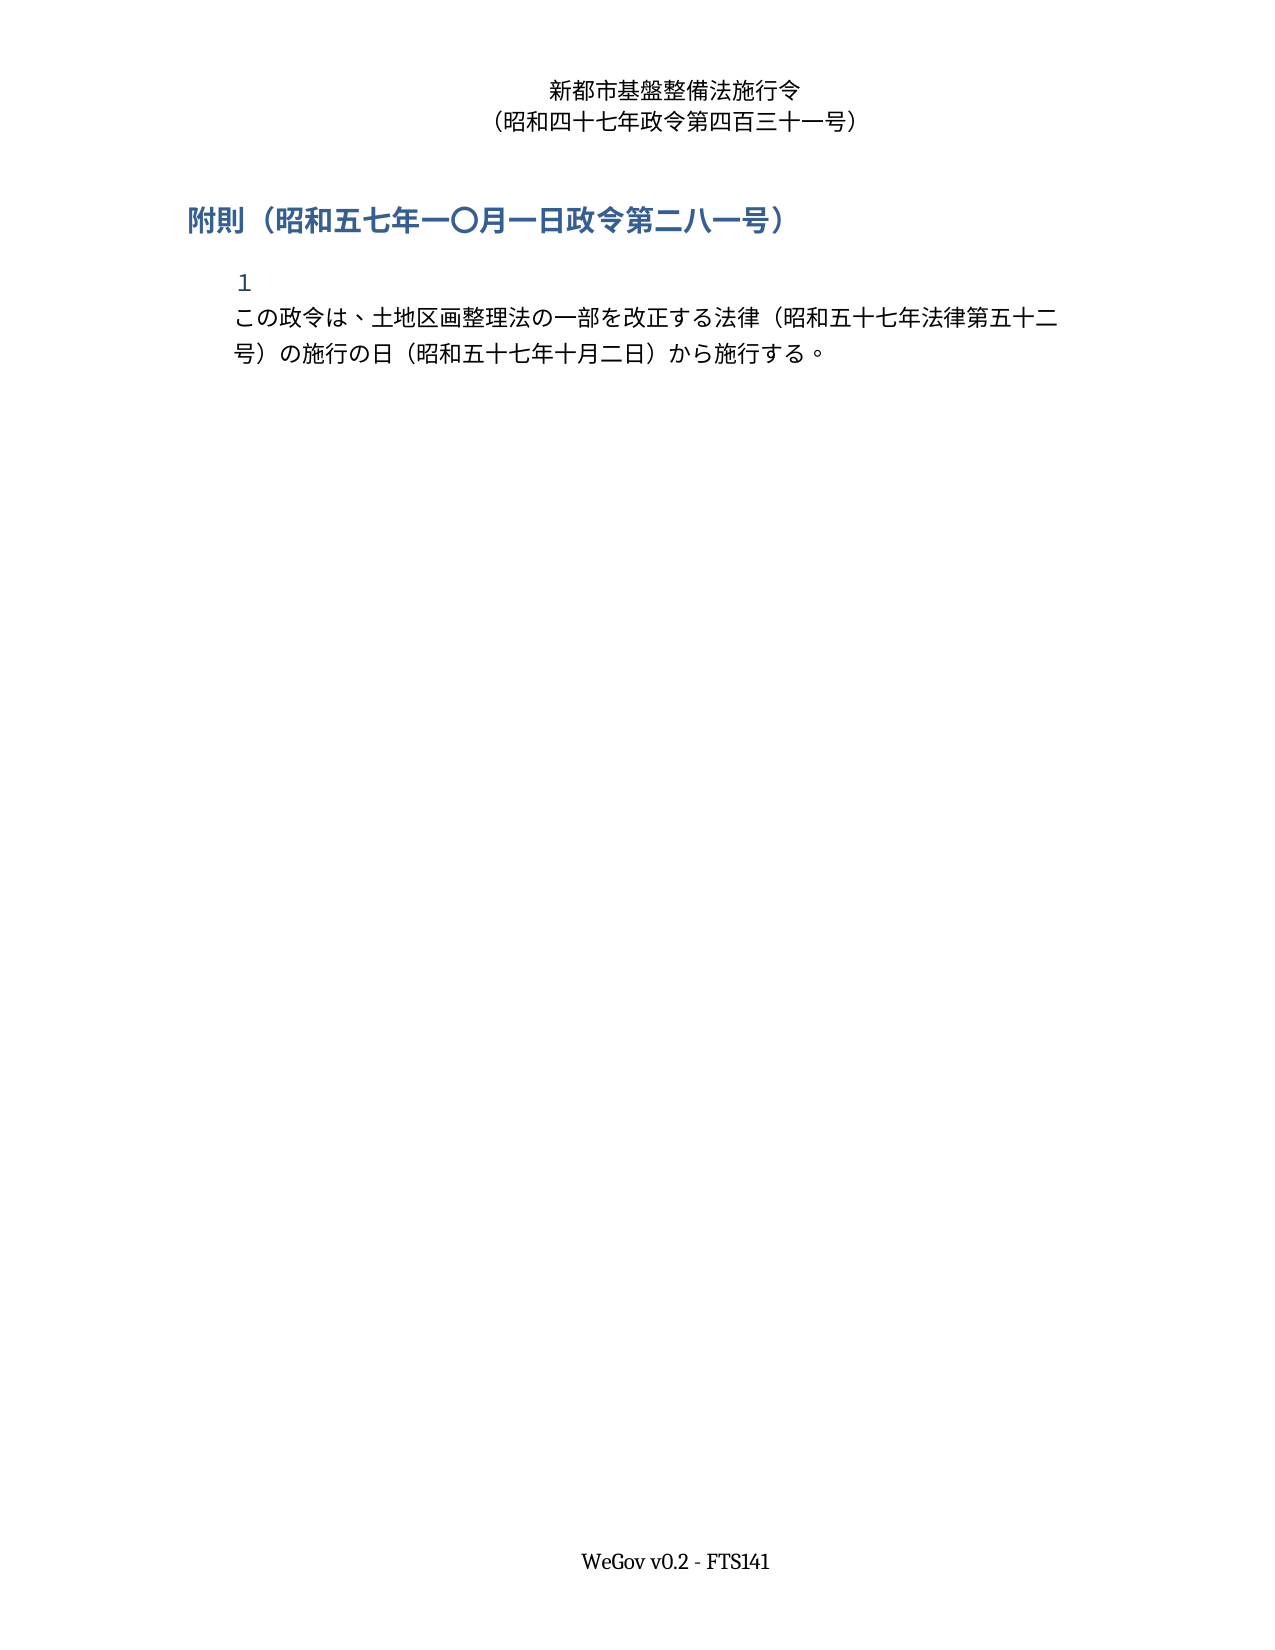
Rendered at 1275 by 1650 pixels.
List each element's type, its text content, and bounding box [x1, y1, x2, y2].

text この政令は、土地区画整理法の一部を改正する法律（昭和五十七年法律第五十二号）の施行の日（昭和五十七年十月二日）から施行する。 [233, 302, 1087, 369]
subtitle １ [233, 266, 1087, 298]
subtitle 附則（昭和五七年一〇月一日政令第二八一号） [187, 200, 1087, 240]
